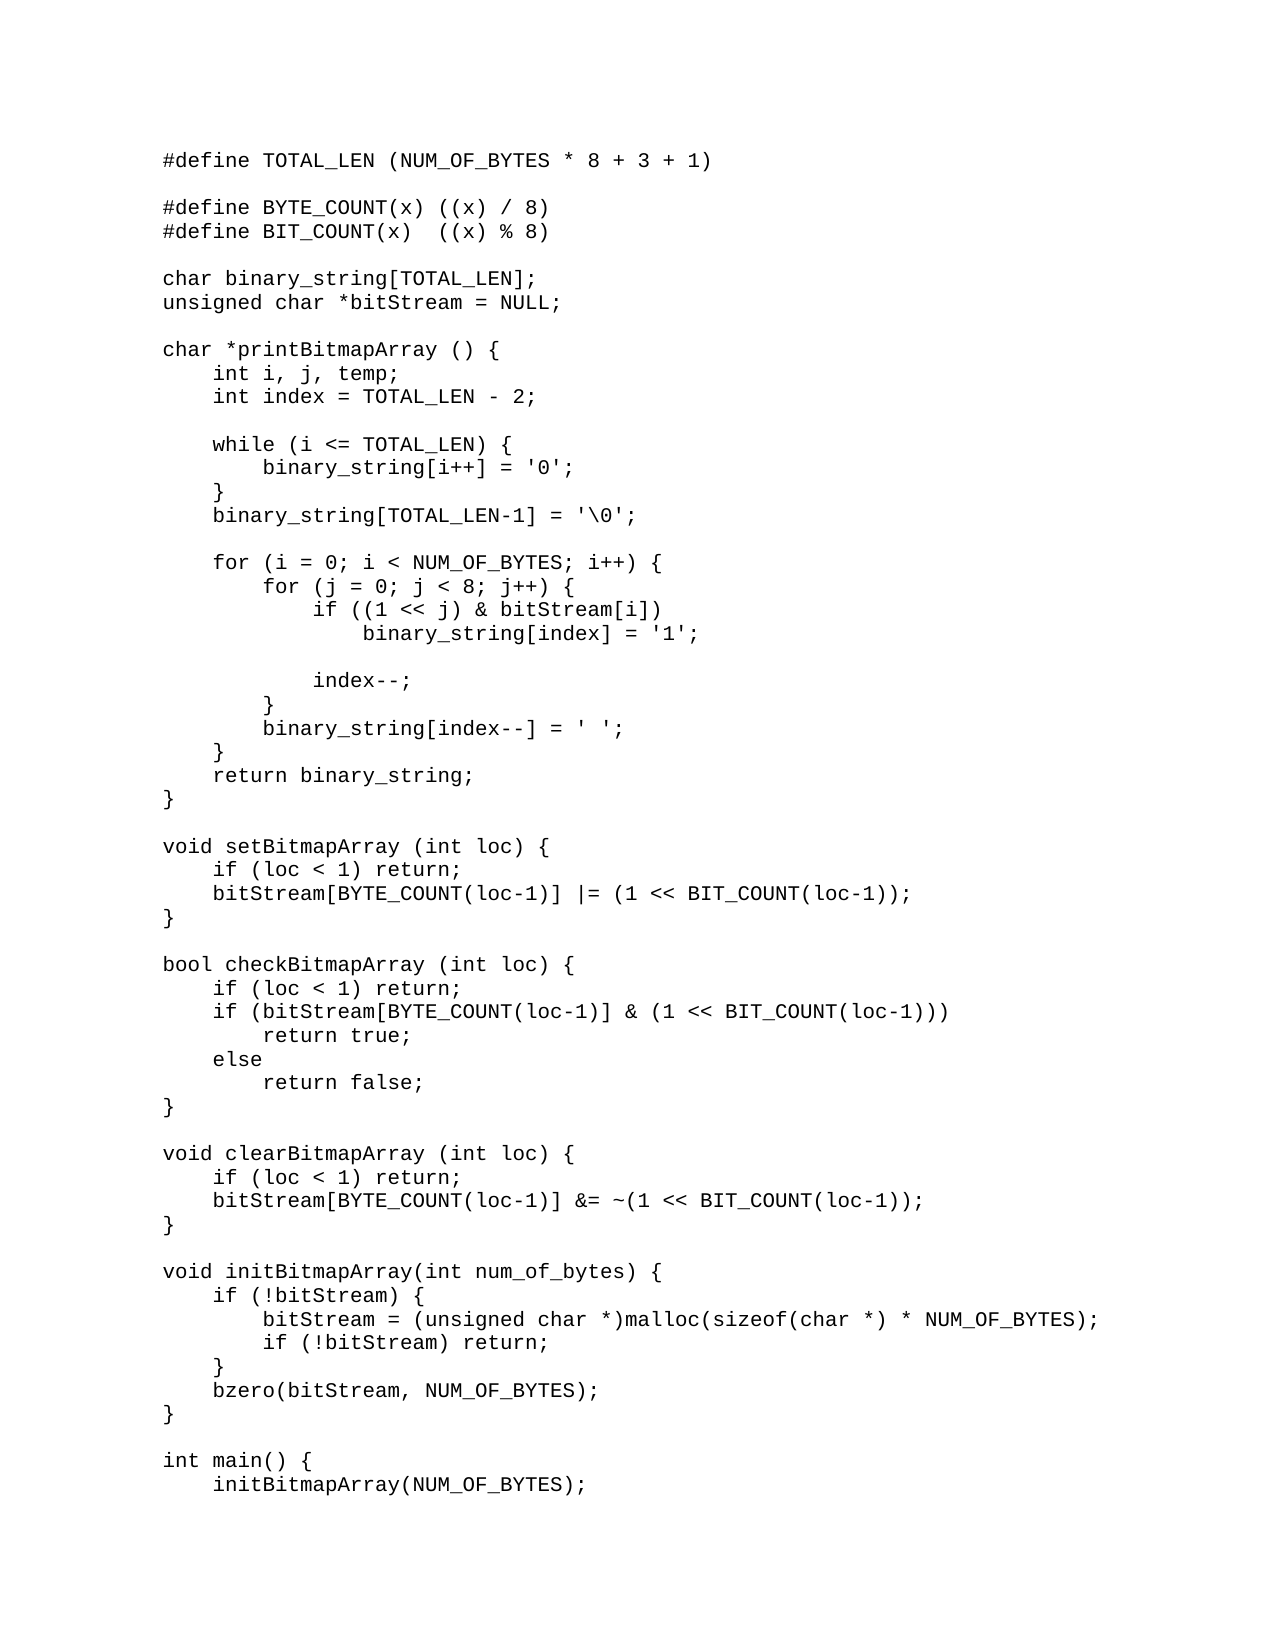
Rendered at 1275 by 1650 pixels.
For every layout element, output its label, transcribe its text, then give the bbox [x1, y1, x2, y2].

text while (i <= TOTAL_LEN) { [150, 434, 1125, 457]
text if (loc < 1) return; [150, 978, 1125, 1001]
text if ((1 << j) & bitStream[i]) [150, 599, 1125, 623]
text bitStream[BYTE_COUNT(loc-1)] &= ~(1 << BIT_COUNT(loc-1)); [150, 1190, 1125, 1214]
text binary_string[TOTAL_LEN-1] = '\0'; [150, 505, 1125, 528]
text if (bitStream[BYTE_COUNT(loc-1)] & (1 << BIT_COUNT(loc-1))) [150, 1001, 1125, 1025]
text bitStream[BYTE_COUNT(loc-1)] |= (1 << BIT_COUNT(loc-1)); [150, 883, 1125, 907]
text } [150, 481, 1125, 505]
text } [150, 1214, 1125, 1238]
text } [150, 694, 1125, 717]
text index--; [150, 670, 1125, 694]
text } [150, 1403, 1125, 1427]
text char *printBitmapArray () { [150, 339, 1125, 363]
text bitStream = (unsigned char *)malloc(sizeof(char *) * NUM_OF_BYTES); [150, 1309, 1125, 1332]
text int index = TOTAL_LEN - 2; [150, 386, 1125, 410]
text void clearBitmapArray (int loc) { [150, 1143, 1125, 1167]
text #define TOTAL_LEN (NUM_OF_BYTES * 8 + 3 + 1) [150, 150, 1125, 174]
text binary_string[i++] = '0'; [150, 457, 1125, 481]
text if (loc < 1) return; [150, 859, 1125, 883]
text return false; [150, 1072, 1125, 1096]
text binary_string[index--] = ' '; [150, 717, 1125, 741]
text for (i = 0; i < NUM_OF_BYTES; i++) { [150, 552, 1125, 576]
text binary_string[index] = '1'; [150, 623, 1125, 647]
text for (j = 0; j < 8; j++) { [150, 576, 1125, 599]
text #define BYTE_COUNT(x) ((x) / 8) [150, 197, 1125, 221]
text bzero(bitStream, NUM_OF_BYTES); [150, 1379, 1125, 1403]
text } [150, 741, 1125, 765]
text if (!bitStream) return; [150, 1332, 1125, 1356]
text #define BIT_COUNT(x) ((x) % 8) [150, 221, 1125, 244]
text void setBitmapArray (int loc) { [150, 836, 1125, 859]
text if (!bitStream) { [150, 1285, 1125, 1309]
text return true; [150, 1025, 1125, 1048]
text initBitmapArray(NUM_OF_BYTES); [150, 1474, 1125, 1498]
text char binary_string[TOTAL_LEN]; [150, 268, 1125, 292]
text if (loc < 1) return; [150, 1167, 1125, 1190]
text } [150, 907, 1125, 930]
text unsigned char *bitStream = NULL; [150, 292, 1125, 316]
text return binary_string; [150, 765, 1125, 788]
text int main() { [150, 1451, 1125, 1474]
text int i, j, temp; [150, 363, 1125, 386]
text else [150, 1048, 1125, 1072]
text } [150, 1096, 1125, 1119]
text void initBitmapArray(int num_of_bytes) { [150, 1261, 1125, 1285]
text bool checkBitmapArray (int loc) { [150, 954, 1125, 978]
text } [150, 1356, 1125, 1379]
text } [150, 788, 1125, 812]
